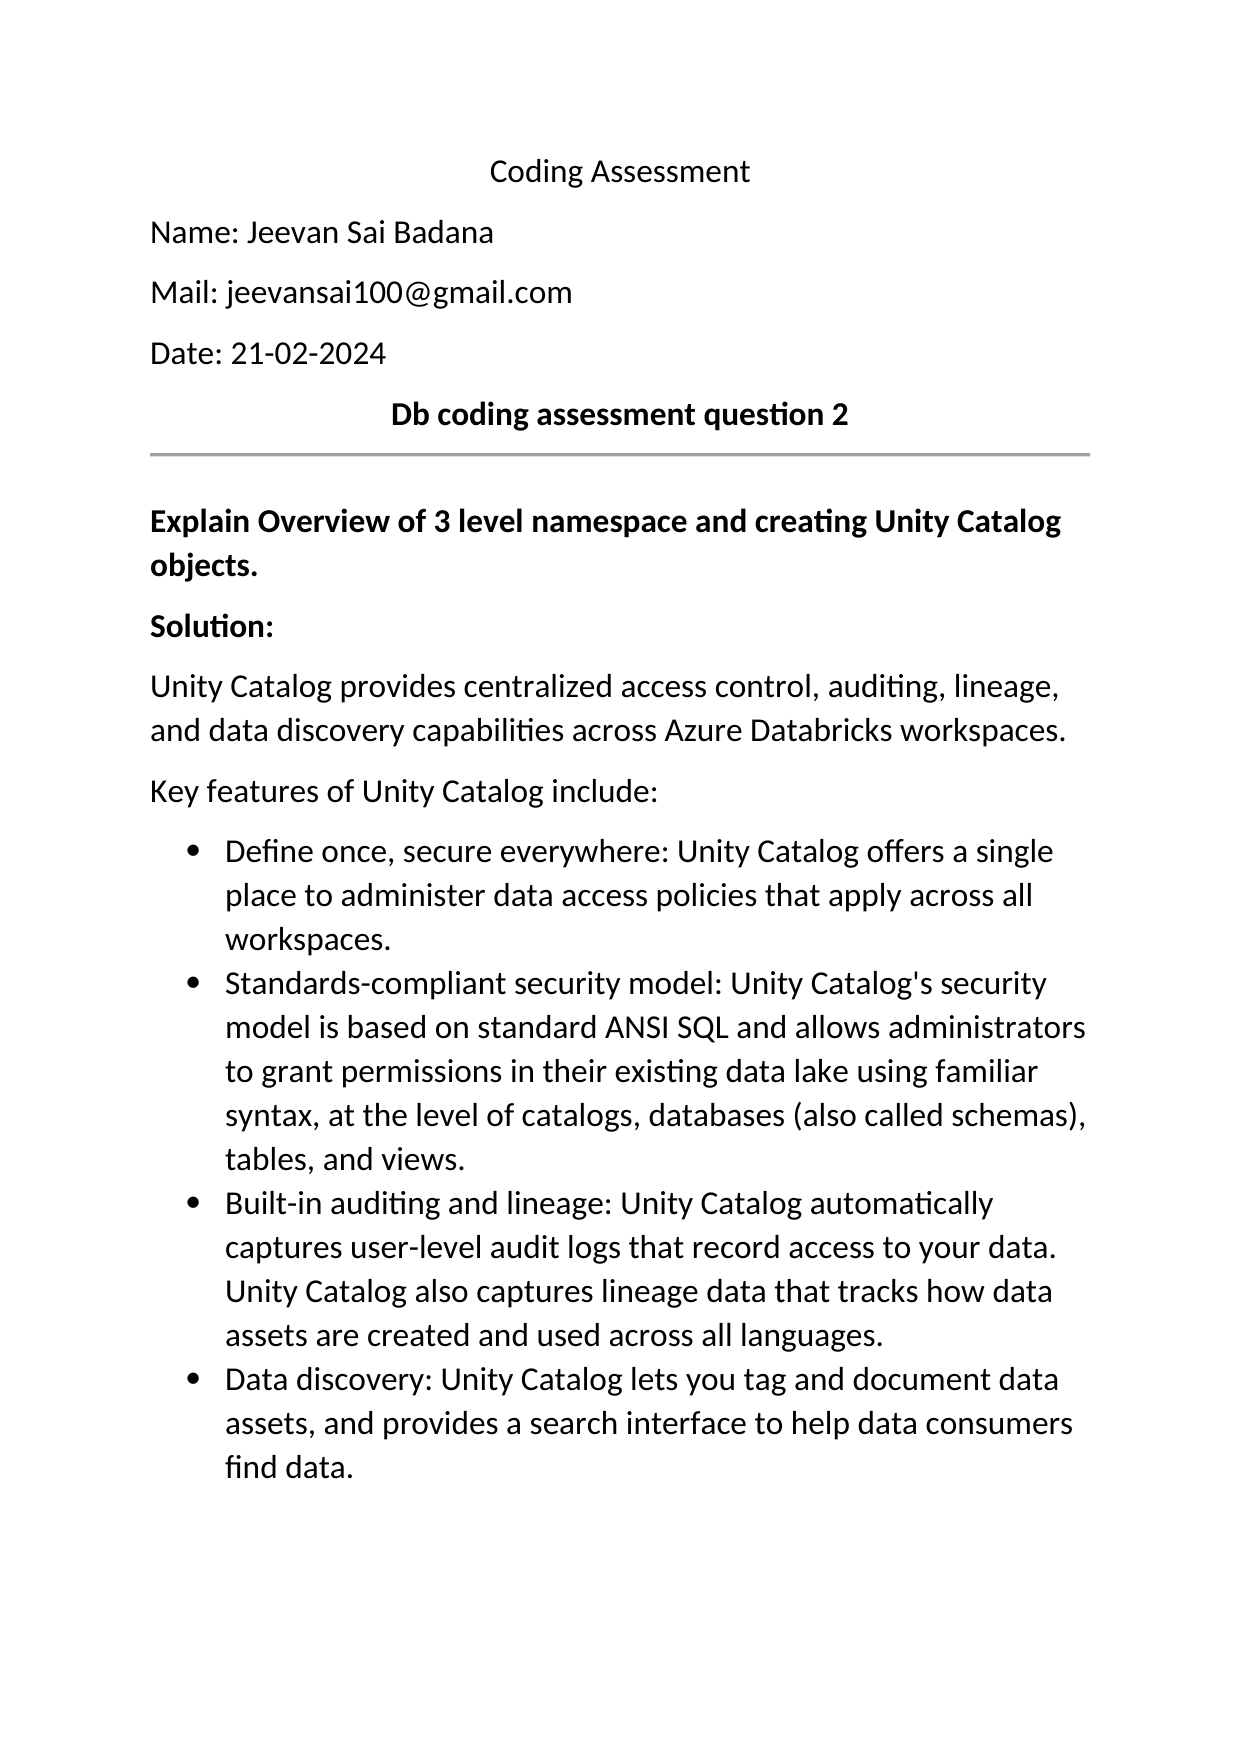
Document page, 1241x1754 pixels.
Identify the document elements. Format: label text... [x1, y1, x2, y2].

text Name: Jeevan Sai Badana [150, 211, 1090, 251]
text Db coding assessment question 2 [150, 392, 1090, 433]
text Solution: [150, 604, 1090, 645]
text Unity Catalog provides centralized access control, auditing, lineage, and data discovery capabilities across Azure Databricks workspaces. [150, 665, 1090, 750]
text Date: 21-02-2024 [150, 332, 1090, 373]
text Explain Overview of 3 level namespace and creating Unity Catalog objects. [150, 500, 1090, 585]
text Mail: jeevansai100@gmail.com [150, 271, 1090, 312]
text Key features of Unity Catalog include: [150, 770, 1090, 811]
list Define once, secure everywhere: Unity Catalog offers a single place to administer data access policies that apply across all workspaces. [187, 830, 1090, 959]
text Coding Assessment [150, 150, 1090, 191]
list Data discovery: Unity Catalog lets you tag and document data assets, and provides a search interface to help data consumers find data. [187, 1358, 1090, 1487]
list Standards-compliant security model: Unity Catalog's security model is based on standard ANSI SQL and allows administrators to grant permissions in their existing data lake using familiar syntax, at the level of catalogs, databases (also called schemas), tables, and views. [187, 962, 1090, 1179]
list Built-in auditing and lineage: Unity Catalog automatically captures user-level audit logs that record access to your data. Unity Catalog also captures lineage data that tracks how data assets are created and used across all languages. [187, 1182, 1090, 1355]
